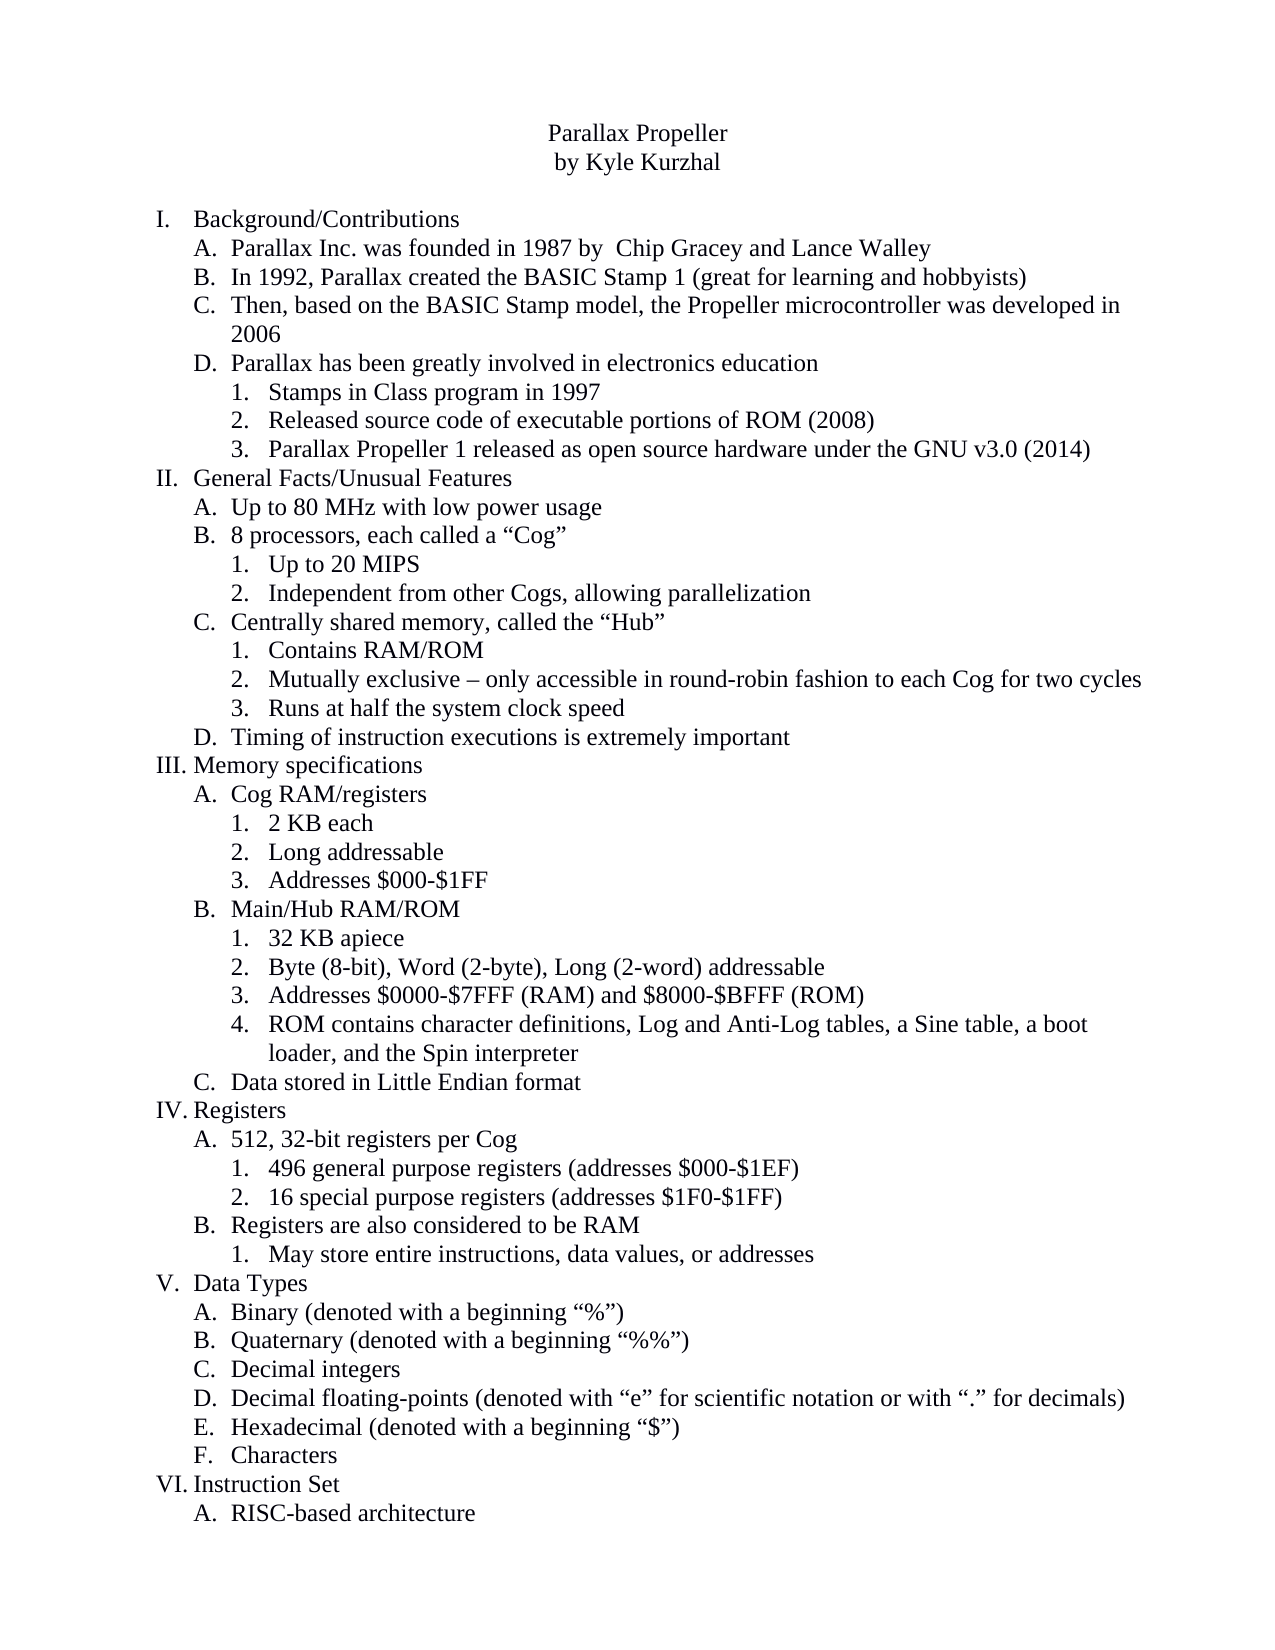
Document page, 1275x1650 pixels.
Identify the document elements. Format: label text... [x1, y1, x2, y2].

list Addresses $0000-$7FFF (RAM) and $8000-$BFFF (ROM) [231, 981, 1157, 1009]
list Up to 20 MIPS [231, 549, 1157, 578]
list Decimal floating-points (denoted with “e” for scientific notation or with “.” for decimals) [193, 1383, 1157, 1412]
list 32 KB apiece [231, 923, 1157, 952]
list Main/Hub RAM/ROM [193, 894, 1157, 923]
list Long addressable [231, 837, 1157, 866]
list Parallax Propeller 1 released as open source hardware under the GNU v3.0 (2014) [231, 434, 1157, 463]
text by Kyle Kurzhal [118, 147, 1157, 176]
list Background/Contributions [156, 204, 1157, 233]
list Timing of instruction executions is extremely important [193, 722, 1157, 751]
list Mutually exclusive – only accessible in round-robin fashion to each Cog for two cycles [231, 664, 1157, 693]
text Parallax Propeller [118, 118, 1157, 147]
list May store entire instructions, data values, or addresses [231, 1239, 1157, 1268]
list General Facts/Unusual Features [156, 463, 1157, 492]
list Data stored in Little Endian format [193, 1067, 1157, 1096]
list Quaternary (denoted with a beginning “%%”) [193, 1326, 1157, 1354]
list Binary (denoted with a beginning “%”) [193, 1297, 1157, 1326]
list 8 processors, each called a “Cog” [193, 521, 1157, 549]
list Runs at half the system clock speed [231, 693, 1157, 722]
list 16 special purpose registers (addresses $1F0-$1FF) [231, 1182, 1157, 1211]
list Registers are also considered to be RAM [193, 1211, 1157, 1239]
list Decimal integers [193, 1354, 1157, 1383]
list Parallax Inc. was founded in 1987 by Chip Gracey and Lance Walley [193, 233, 1157, 262]
list Addresses $000-$1FF [231, 866, 1157, 894]
list Independent from other Cogs, allowing parallelization [231, 578, 1157, 607]
list Up to 80 MHz with low power usage [193, 492, 1157, 521]
list Contains RAM/ROM [231, 636, 1157, 664]
list Parallax has been greatly involved in electronics education [193, 348, 1157, 377]
list In 1992, Parallax created the BASIC Stamp 1 (great for learning and hobbyists) [193, 262, 1157, 291]
list 496 general purpose registers (addresses $000-$1EF) [231, 1153, 1157, 1182]
list 512, 32-bit registers per Cog [193, 1124, 1157, 1153]
list RISC-based architecture [193, 1498, 1157, 1527]
list Centrally shared memory, called the “Hub” [193, 607, 1157, 636]
list Stamps in Class program in 1997 [231, 377, 1157, 406]
list 2 KB each [231, 808, 1157, 837]
list Instruction Set [156, 1469, 1157, 1498]
list Registers [156, 1096, 1157, 1124]
list Byte (8-bit), Word (2-byte), Long (2-word) addressable [231, 952, 1157, 981]
list Released source code of executable portions of ROM (2008) [231, 406, 1157, 434]
list ROM contains character definitions, Log and Anti-Log tables, a Sine table, a boot loader, and the Spin interpreter [231, 1009, 1157, 1067]
list Characters [193, 1441, 1157, 1469]
list Memory specifications [156, 751, 1157, 779]
list Data Types [156, 1268, 1157, 1297]
list Hexadecimal (denoted with a beginning “$”) [193, 1412, 1157, 1441]
list Then, based on the BASIC Stamp model, the Propeller microcontroller was developed in 2006 [193, 291, 1157, 348]
list Cog RAM/registers [193, 779, 1157, 808]
